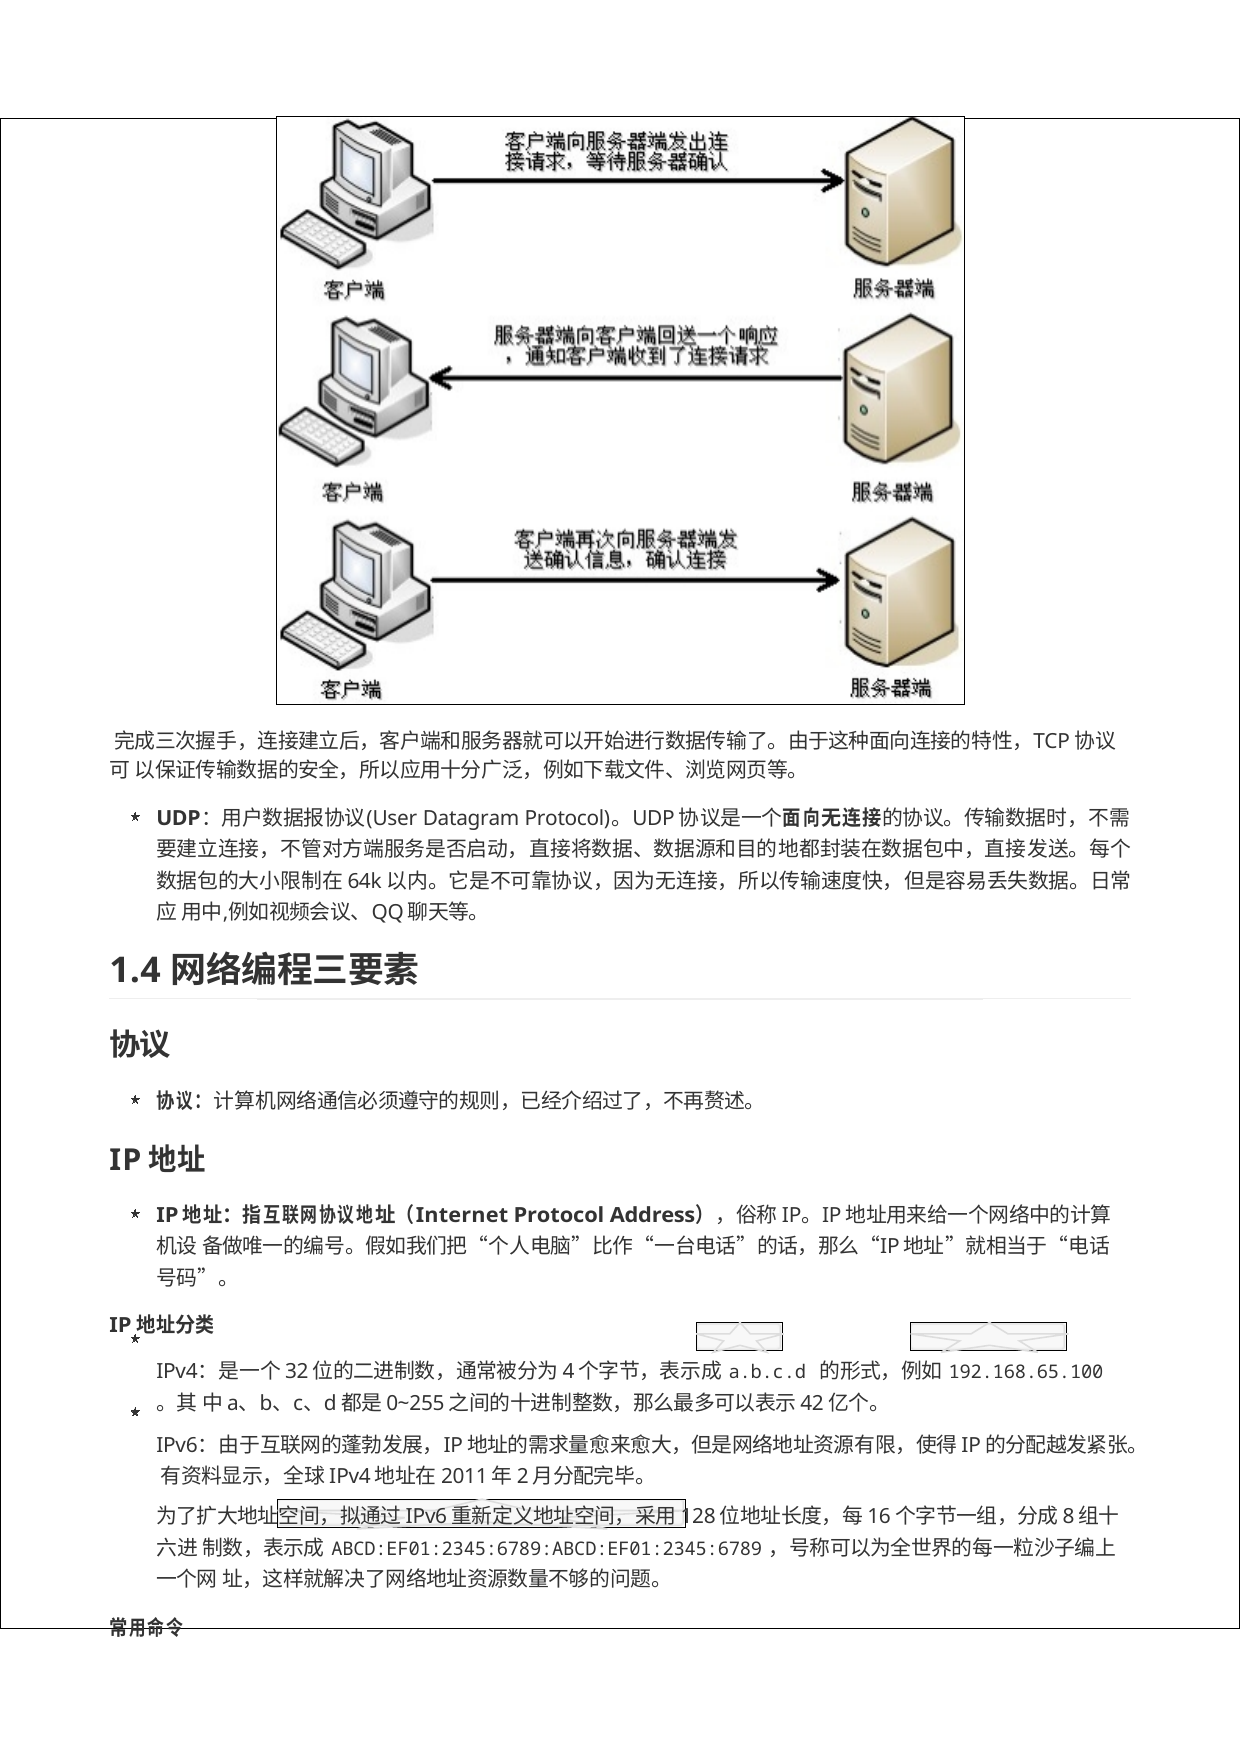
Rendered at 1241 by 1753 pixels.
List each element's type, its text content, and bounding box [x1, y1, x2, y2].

text 协议：计算机网络通信必须遵守的规则，已经介绍过了，不再赘述。 [156, 1087, 1137, 1114]
text IP地址分类 [109, 1311, 1137, 1338]
text UDP：用户数据报协议(User Datagram Protocol) 。UDP协议是一个面向无连接的协议。传输数据时，不需 要建立连接，不管对方端服务是否启动，直接将数据、数据源和目的地都封装在数据包中，直接发送。每个 数据包的大小限制在64k以内。它是不可靠协议，因为无连接，所以传输速度快，但是容易丢失数据。日常应 用中,例如视频会议、QQ聊天等。 [156, 801, 1131, 926]
picture [277, 117, 964, 704]
text 协议 [109, 1023, 1137, 1064]
text IP地址：指互联网协议地址（Internet Protocol Address），俗称IP。IP地址用来给一个网络中的计算机设 备做唯一的编号。假如我们把“个人电脑”比作“一台电话”的话，那么“IP地址”就相当于“电话号码”。 [156, 1198, 1129, 1291]
text 1.4 网络编程三要素 [109, 944, 1137, 993]
picture [1, 119, 1239, 1628]
text 为了扩大地址空间，拟通过IPv6重新定义地址空间，采用128位地址长度，每16个字节一组，分成8组十六进 制数，表示成 ABCD:EF01:2345:6789:ABCD:EF01:2345:6789 ，号称可以为全世界的每一粒沙子编上一个网 址，这样就解决了网络地址资源数量不够的问题。 [156, 1499, 1126, 1592]
text 常用命令 [109, 1614, 1137, 1641]
text IPv6：由于互联网的蓬勃发展，IP地址的需求量愈来愈大，但是网络地址资源有限，使得IP的分配越发紧张。 有资料显示，全球IPv4地址在2011年2月分配完毕。 [156, 1427, 1132, 1490]
text IP地址 [109, 1137, 1137, 1179]
text 完成三次握手，连接建立后，客户端和服务器就可以开始进行数据传输了。由于这种面向连接的特性，TCP协议可 以保证传输数据的安全，所以应用十分广泛，例如下载文件、浏览网页等。 [109, 725, 1132, 783]
text IPv4：是一个32位的二进制数，通常被分为4个字节，表示成 a.b.c.d 的形式，例如 192.168.65.100 。其 中a、b、c、d都是0~255之间的十进制整数，那么最多可以表示42亿个。 [156, 1354, 1120, 1416]
